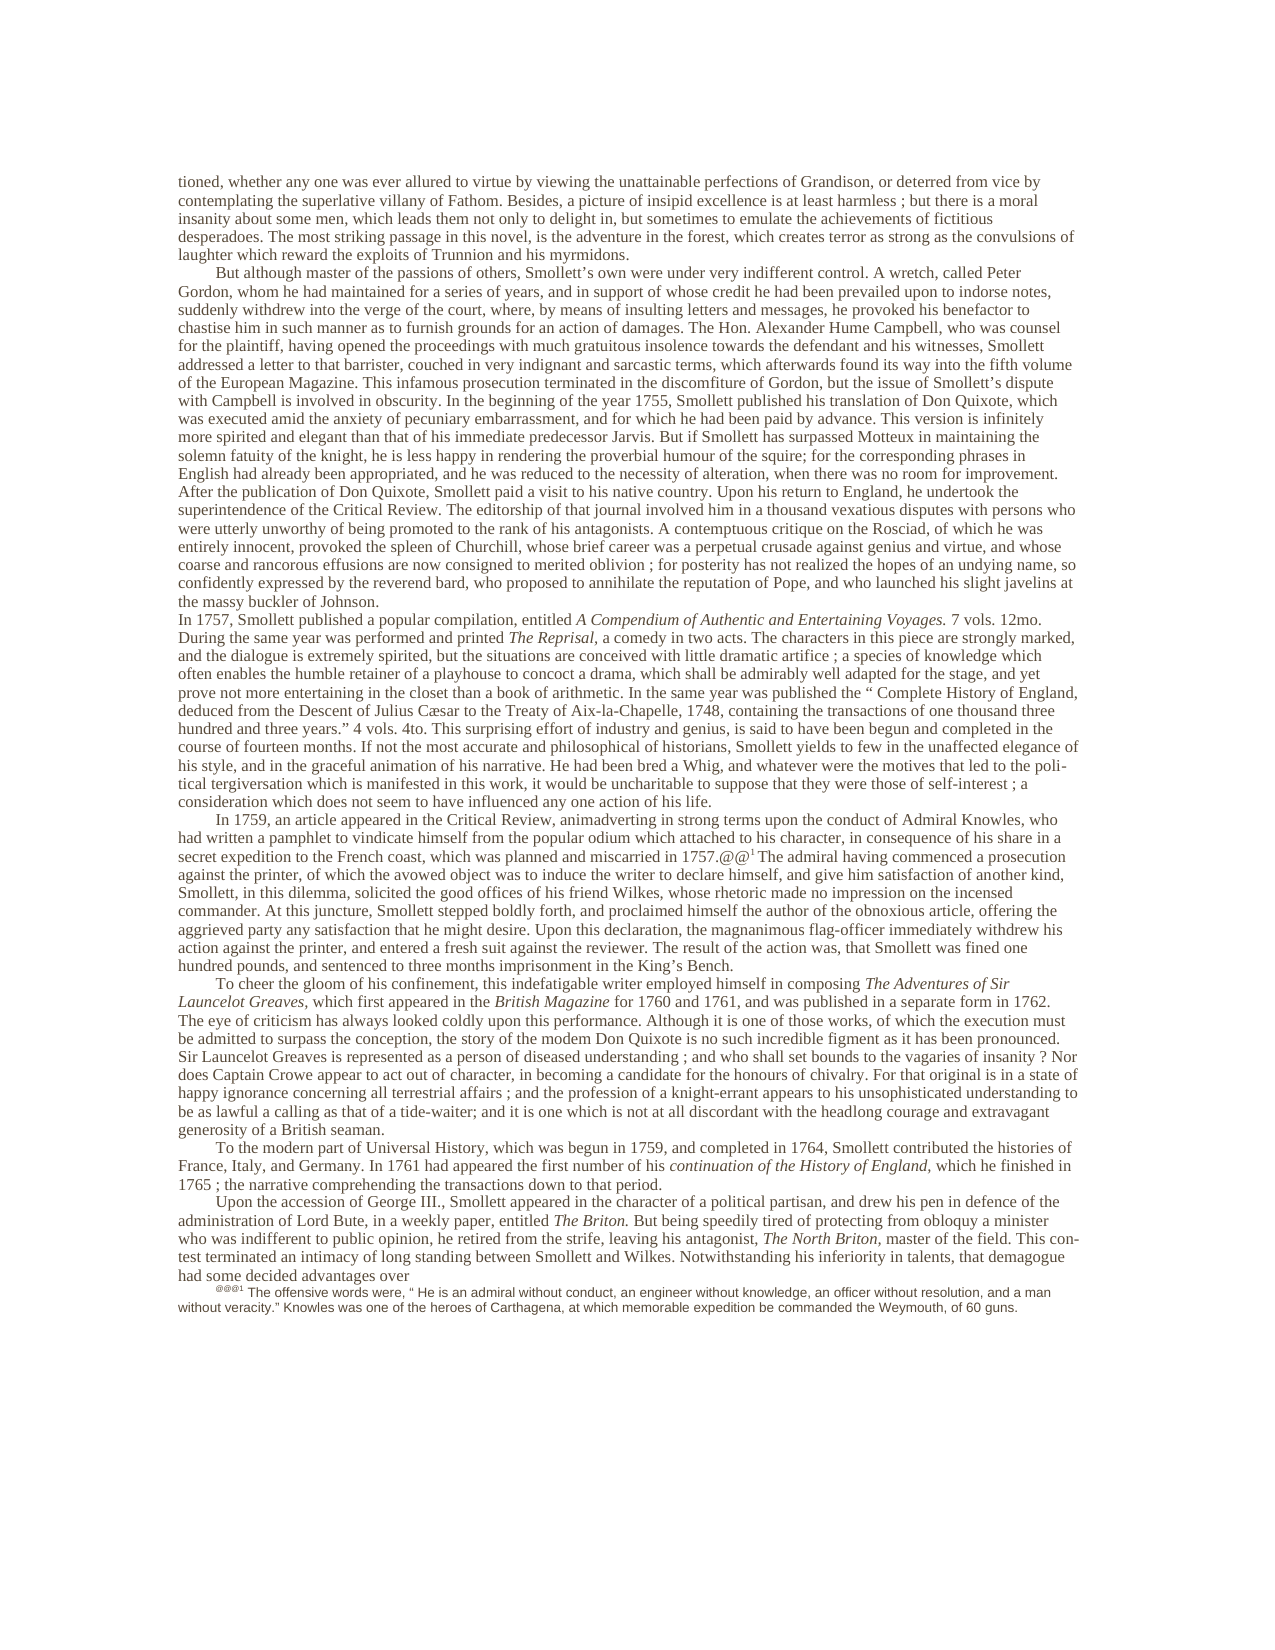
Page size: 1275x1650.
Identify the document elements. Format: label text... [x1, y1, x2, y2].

text But although master of the passions of others, Smollett’s own were under very indifferent control. A wretch, called Peter Gordon, whom he had maintained for a series of years, and in support of whose credit he had been prevailed upon to indorse notes, suddenly withdrew into the verge of the court, where, by means of insulting letters and messages, he provoked his benefactor to chastise him in such manner as to furnish grounds for an action of damages. The Hon. Alexander Hume Campbell, who was counsel for the plaintiff, having opened the proceedings with much gratuitous insolence towards the defendant and his witnesses, Smollett addressed a letter to that barrister, couched in very indignant and sarcastic terms, which afterwards found its way into the fifth volume of the European Magazine. This infamous prosecution terminated in the discomfiture of Gordon, but the issue of Smollett’s dispute with Campbell is involved in obscurity. In the beginning of the year 1755, Smollett published his translation of Don Quixote, which was executed amid the anxiety of pecuniary embarrassment, and for which he had been paid by advance. This version is infinitely more spirited and elegant than that of his immediate predecessor Jarvis. But if Smollett has surpassed Motteux in maintaining the solemn fatuity of the knight, he is less happy in rendering the proverbial humour of the squire; for the corresponding phrases in English had already been appropriated, and he was reduced to the necessity of alteration, when there was no room for improvement. After the publication of Don Quixote, Smollett paid a visit to his native country. Upon his return to England, he undertook the superintendence of the Critical Review. The editorship of that journal involved him in a thousand vexatious disputes with persons who were utterly unworthy of being promoted to the rank of his antagonists. A contemptuous critique on the Rosciad, of which he was entirely innocent, provoked the spleen of Churchill, whose brief career was a perpetual crusade against genius and virtue, and whose coarse and rancorous effusions are now consigned to merited oblivion ; for posterity has not realized the hopes of an undying name, so confidently expressed by the reverend bard, who proposed to annihilate the reputation of Pope, and who launched his slight javelins at the massy buckler of Johnson. [178, 264, 1080, 611]
text @@@1 The offensive words were, “ He is an admiral without conduct, an engineer without knowledge, an officer without resolution, and a man without veracity.” Knowles was one of the heroes of Carthagena, at which memorable expedition be commanded the Weymouth, of 60 guns. [178, 1284, 1080, 1316]
text To the modern part of Universal History, which was begun in 1759, and completed in 1764, Smollett contributed the histories of France, Italy, and Germany. In 1761 had appeared the first number of his continuation of the History of England, which he finished in 1765 ; the narrative comprehending the transactions down to that period. [178, 1139, 1080, 1193]
text tioned, whether any one was ever allured to virtue by viewing the unattainable perfections of Grandison, or deterred from vice by contemplating the superlative villany of Fathom. Besides, a picture of insipid excellence is at least harmless ; but there is a moral insanity about some men, which leads them not only to delight in, but sometimes to emulate the achievements of fictitious desperadoes. The most striking passage in this novel, is the adventure in the forest, which creates terror as strong as the convulsions of laughter which reward the exploits of Trunnion and his myrmidons. [178, 173, 1080, 264]
text To cheer the gloom of his confinement, this indefatigable writer employed himself in composing The Adventures of Sir Launcelot Greaves, which first appeared in the British Magazine for 1760 and 1761, and was published in a separate form in 1762. The eye of criticism has always looked coldly upon this performance. Although it is one of those works, of which the execution must be admitted to surpass the conception, the story of the modem Don Quixote is no such incredible figment as it has been pronounced. Sir Launcelot Greaves is represented as a person of diseased understanding ; and who shall set bounds to the vagaries of insanity ? Nor does Captain Crowe appear to act out of character, in becoming a candidate for the honours of chivalry. For that original is in a state of happy ignorance concerning all terrestrial affairs ; and the profession of a knight-errant appears to his unsophisticated understanding to be as lawful a calling as that of a tide-waiter; and it is one which is not at all discordant with the headlong courage and extravagant generosity of a British seaman. [178, 975, 1080, 1139]
text Upon the accession of George III., Smollett appeared in the character of a political partisan, and drew his pen in defence of the administration of Lord Bute, in a weekly paper, entitled The Briton. But being speedily tired of protecting from obloquy a minister who was indifferent to public opinion, he retired from the strife, leaving his antagonist, The North Briton, master of the field. This contest terminated an intimacy of long standing between Smollett and Wilkes. Notwithstanding his inferiority in talents, that demagogue had some decided advantages over [178, 1193, 1080, 1284]
text In 1759, an article appeared in the Critical Review, animadverting in strong terms upon the conduct of Admiral Knowles, who had written a pamphlet to vindicate himself from the popular odium which attached to his character, in consequence of his share in a secret expedition to the French coast, which was planned and miscarried in 1757.@@1 The admiral having commenced a prosecution against the printer, of which the avowed object was to induce the writer to declare himself, and give him satisfaction of another kind, Smollett, in this dilemma, solicited the good offices of his friend Wilkes, whose rhetoric made no impression on the incensed commander. At this juncture, Smollett stepped boldly forth, and proclaimed himself the author of the obnoxious article, offering the aggrieved party any satisfaction that he might desire. Upon this declaration, the magnanimous flag-officer immediately withdrew his action against the printer, and entered a fresh suit against the reviewer. The result of the action was, that Smollett was fined one hundred pounds, and sentenced to three months imprisonment in the King’s Bench. [178, 811, 1080, 975]
text In 1757, Smollett published a popular compilation, entitled A Compendium of Authentic and Entertaining Voyages. 7 vols. 12mo. During the same year was performed and printed The Reprisal, a comedy in two acts. The characters in this piece are strongly marked, and the dialogue is extremely spirited, but the situations are conceived with little dramatic artifice ; a species of knowledge which often enables the humble retainer of a playhouse to concoct a drama, which shall be admirably well adapted for the stage, and yet prove not more entertaining in the closet than a book of arithmetic. In the same year was published the “ Complete History of England, deduced from the Descent of Julius Cæsar to the Treaty of Aix-la-Chapelle, 1748, containing the transactions of one thousand three hundred and three years.” 4 vols. 4to. This surprising effort of industry and genius, is said to have been begun and completed in the course of fourteen months. If not the most accurate and philosophical of historians, Smollett yields to few in the unaffected elegance of his style, and in the graceful animation of his narrative. He had been bred a Whig, and whatever were the motives that led to the political tergiversation which is manifested in this work, it would be uncharitable to suppose that they were those of self-interest ; a consideration which does not seem to have influenced any one action of his life. [178, 611, 1080, 811]
